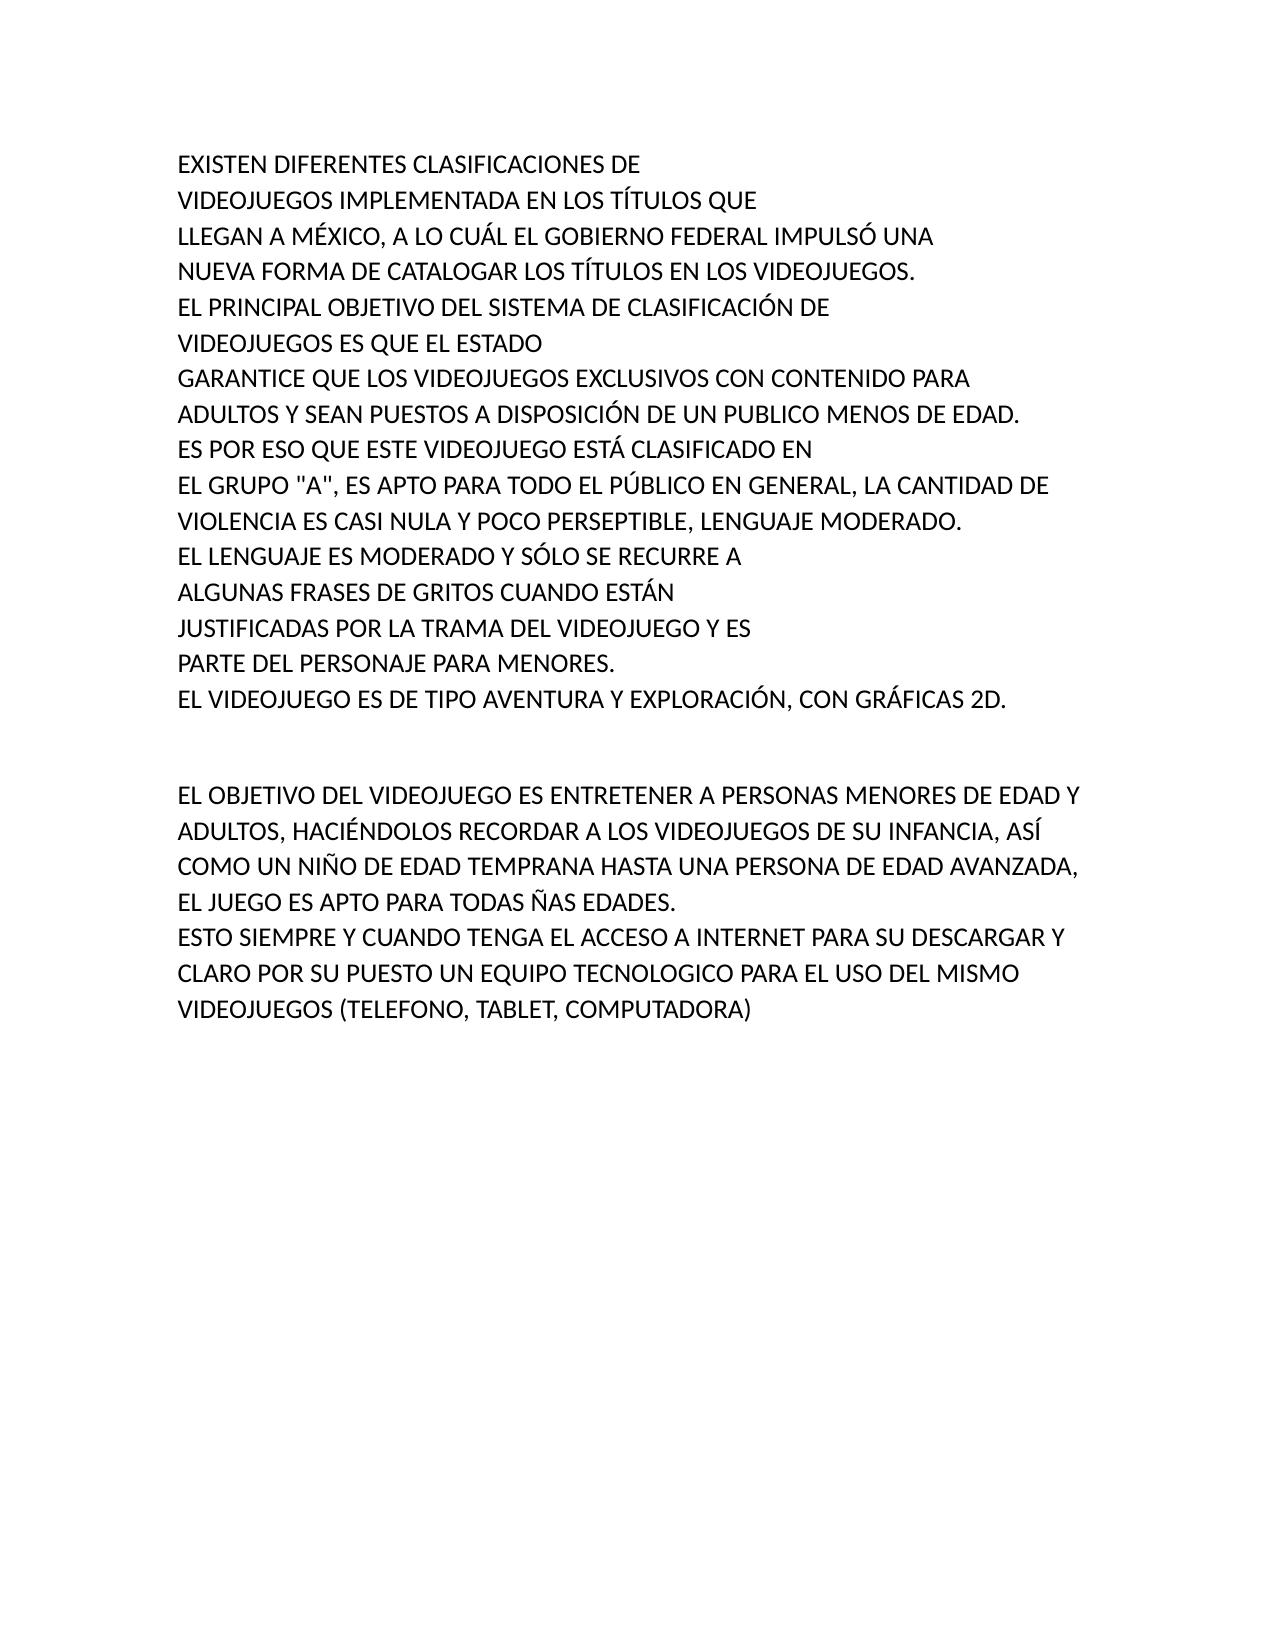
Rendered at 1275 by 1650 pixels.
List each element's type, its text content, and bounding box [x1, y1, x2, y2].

text EXISTEN DIFERENTES CLASIFICACIONES DE VIDEOJUEGOS IMPLEMENTADA EN LOS TÍTULOS QUE LLEGAN A MÉXICO, A LO CUÁL EL GOBIERNO FEDERAL IMPULSÓ UNA NUEVA FORMA DE CATALOGAR LOS TÍTULOS EN LOS VIDEOJUEGOS. EL PRINCIPAL OBJETIVO DEL SISTEMA DE CLASIFICACIÓN DE VIDEOJUEGOS ES QUE EL ESTADO GARANTICE QUE LOS VIDEOJUEGOS EXCLUSIVOS CON CONTENIDO PARA ADULTOS Y SEAN PUESTOS A DISPOSICIÓN DE UN PUBLICO MENOS DE EDAD. ES POR ESO QUE ESTE VIDEOJUEGO ESTÁ CLASIFICADO EN EL GRUPO "A", ES APTO PARA TODO EL PÚBLICO EN GENERAL, LA CANTIDAD DE VIOLENCIA ES CASI NULA Y POCO PERSEPTIBLE, LENGUAJE MODERADO. EL LENGUAJE ES MODERADO Y SÓLO SE RECURRE A ALGUNAS FRASES DE GRITOS CUANDO ESTÁN JUSTIFICADAS POR LA TRAMA DEL VIDEOJUEGO Y ES PARTE DEL PERSONAJE PARA MENORES. EL VIDEOJUEGO ES DE TIPO AVENTURA Y EXPLORACIÓN, CON GRÁFICAS 2D. EL OBJETIVO DEL VIDEOJUEGO ES ENTRETENER A PERSONAS MENORES DE EDAD Y ADULTOS, HACIÉNDOLOS RECORDAR A LOS VIDEOJUEGOS DE SU INFANCIA, ASÍ COMO UN NIÑO DE EDAD TEMPRANA HASTA UNA PERSONA DE EDAD AVANZADA, EL JUEGO ES APTO PARA TODAS ÑAS EDADES. ESTO SIEMPRE Y CUANDO TENGA EL ACCESO A INTERNET PARA SU DESCARGAR Y CLARO POR SU PUESTO UN EQUIPO TECNOLOGICO PARA EL USO DEL MISMO VIDEOJUEGOS (TELEFONO, TABLET, COMPUTADORA) [177, 148, 1098, 1055]
